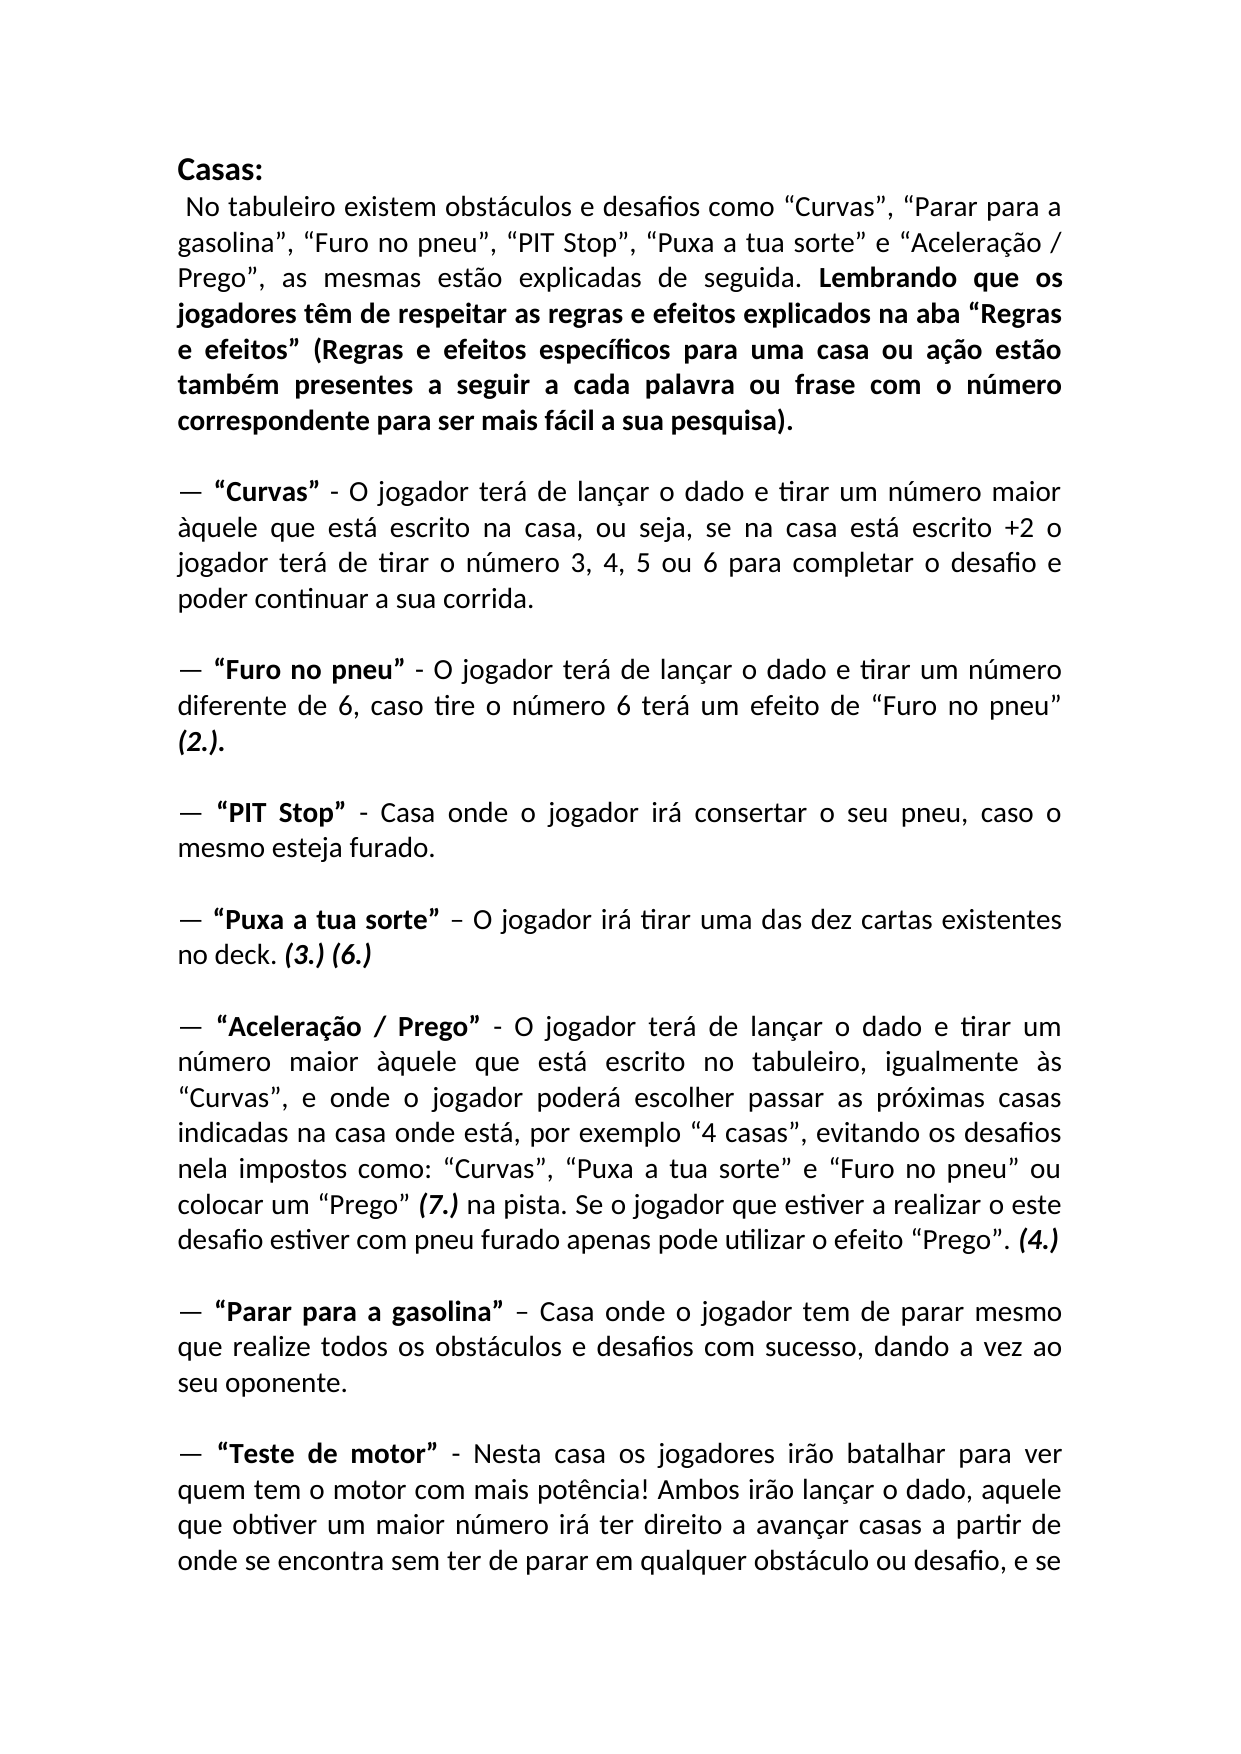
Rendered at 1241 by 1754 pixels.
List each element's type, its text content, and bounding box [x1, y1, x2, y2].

text — “Puxa a tua sorte” – O jogador irá tirar uma das dez cartas existentes no deck. (3.) (6.) [177, 901, 1063, 972]
text — “PIT Stop” - Casa onde o jogador irá consertar o seu pneu, caso o mesmo esteja furado. [177, 794, 1063, 865]
text Casas: [177, 148, 1063, 188]
text — “Parar para a gasolina” – Casa onde o jogador tem de parar mesmo que realize todos os obstáculos e desafios com sucesso, dando a vez ao seu oponente. [177, 1293, 1063, 1399]
text — “Aceleração / Prego” - O jogador terá de lançar o dado e tirar um número maior àquele que está escrito no tabuleiro, igualmente às “Curvas”, e onde o jogador poderá escolher passar as próximas casas indicadas na casa onde está, por exemplo “4 casas”, evitando os desafios nela impostos como: “Curvas”, “Puxa a tua sorte” e “Furo no pneu” ou colocar um “Prego” (7.) na pista. Se o jogador que estiver a realizar o este desafio estiver com pneu furado apenas pode utilizar o efeito “Prego”. (4.) [177, 1008, 1063, 1257]
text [177, 1435, 1063, 1578]
text — “Curvas” - O jogador terá de lançar o dado e tirar um número maior àquele que está escrito na casa, ou seja, se na casa está escrito +2 o jogador terá de tirar o número 3, 4, 5 ou 6 para completar o desafio e poder continuar a sua corrida. [177, 473, 1063, 616]
text — “Furo no pneu” - O jogador terá de lançar o dado e tirar um número diferente de 6, caso tire o número 6 terá um efeito de “Furo no pneu” (2.). [177, 651, 1063, 758]
text No tabuleiro existem obstáculos e desafios como “Curvas”, “Parar para a gasolina”, “Furo no pneu”, “PIT Stop”, “Puxa a tua sorte” e “Aceleração / Prego”, as mesmas estão explicadas de seguida. Lembrando que os jogadores têm de respeitar as regras e efeitos explicados na aba “Regras e efeitos” (Regras e efeitos específicos para uma casa ou ação estão também presentes a seguir a cada palavra ou frase com o número correspondente para ser mais fácil a sua pesquisa). [177, 188, 1063, 438]
